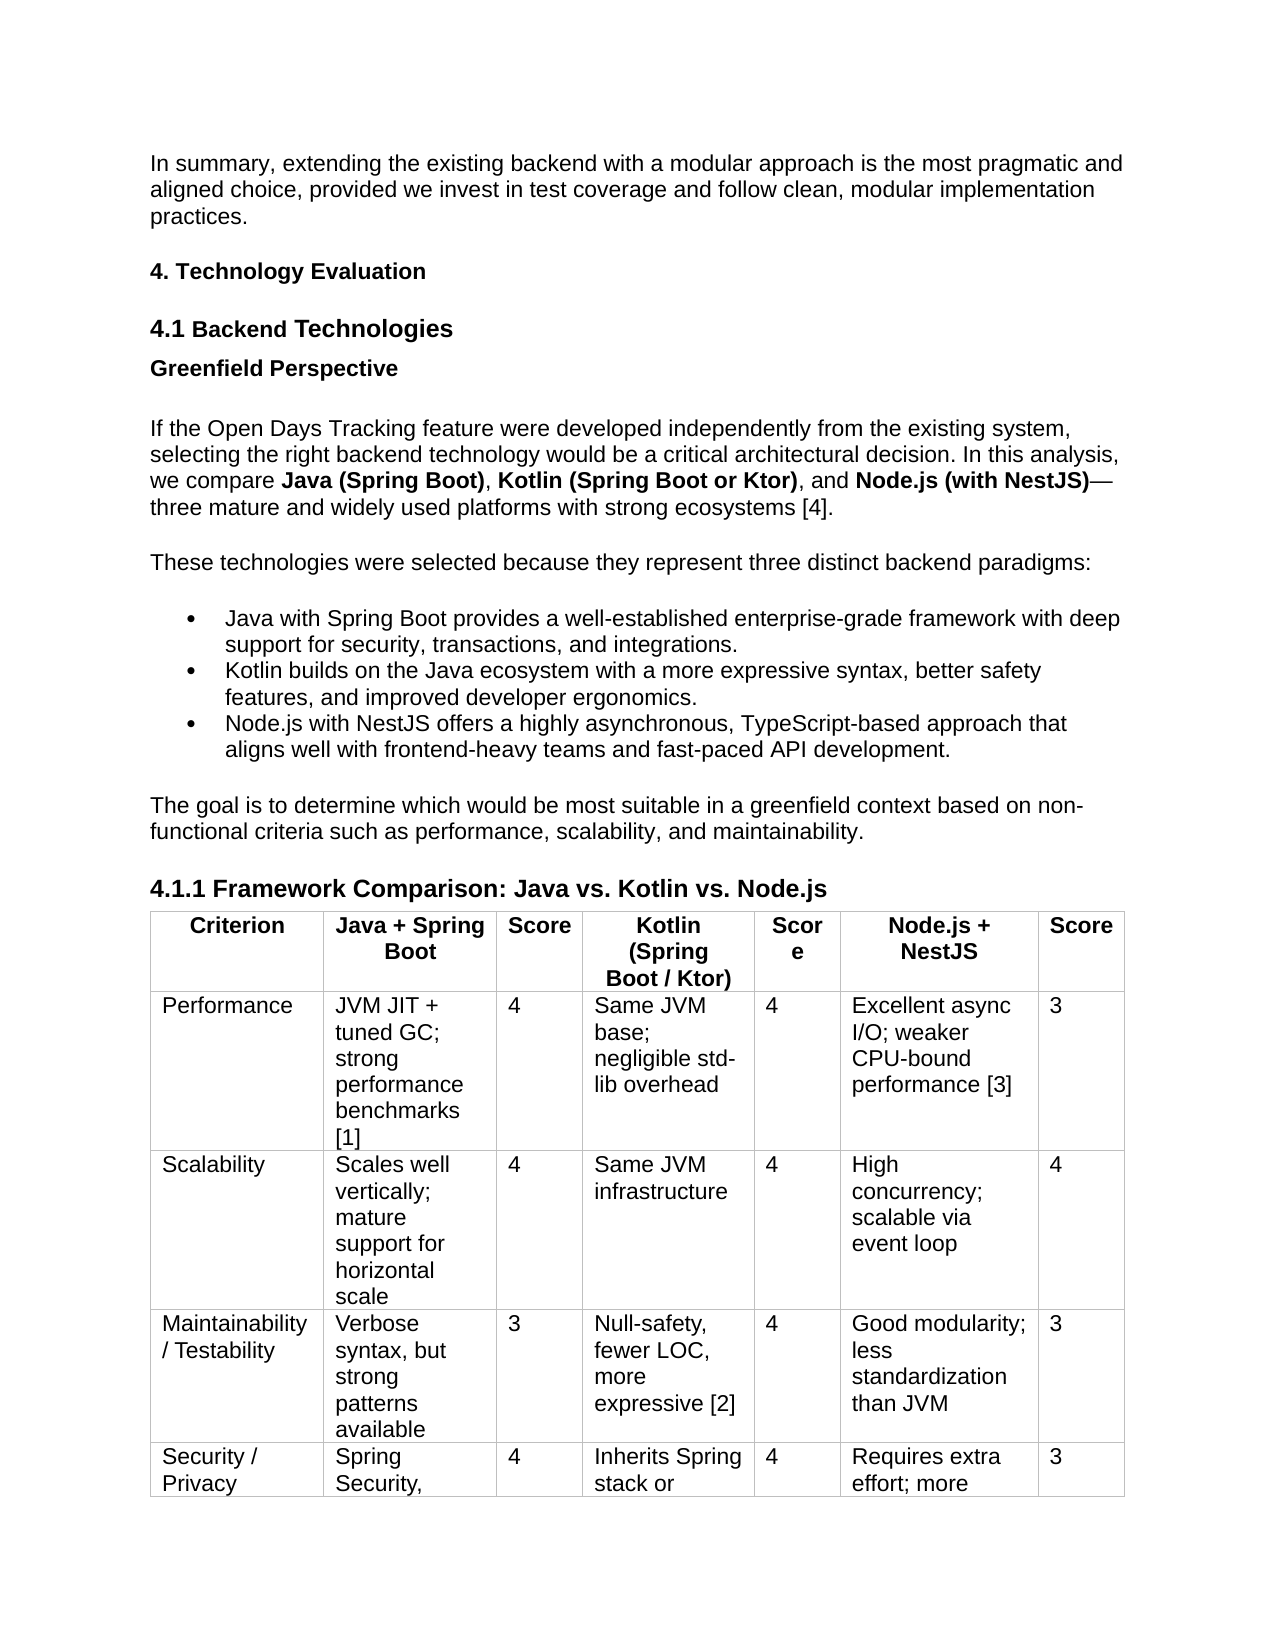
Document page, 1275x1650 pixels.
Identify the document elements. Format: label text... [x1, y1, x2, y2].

text The goal is to determine which would be most suitable in a greenfield context based on non-functional criteria such as performance, scalability, and maintainability. [150, 850, 1125, 903]
table_cell 4 [755, 1210, 840, 1368]
table_cell Excellent async I/O; weaker CPU-bound performance [3] [841, 1050, 1038, 1208]
table_cell High concurrency; scalable via event loop [841, 1210, 1038, 1368]
table_cell 4 [755, 1369, 840, 1474]
table_cell 3 [1039, 1050, 1124, 1208]
subtitle 4.1.1 Framework Comparison: Java vs. Kotlin vs. Node.js [150, 932, 1125, 961]
text If the Open Days Tracking feature were developed independently from the existing system, selecting the right backend technology would be a critical architectural decision. In this analysis, we compare Java (Spring Boot), Kotlin (Spring Boot or Ktor), and Node.js (with NestJS)—three mature and widely used platforms with strong ecosystems [4]. [150, 414, 1125, 520]
table_cell 4 [497, 1210, 582, 1368]
list Kotlin builds on the Java ecosystem with a more expressive syntax, better safety features, and improved developer ergonomics. [187, 686, 1125, 739]
table_header Criterion [151, 970, 323, 1049]
table_cell Verbose syntax, but strong patterns available [324, 1369, 496, 1474]
text In summary, extending the existing backend with a modular approach is the most pragmatic and aligned choice, provided we invest in test coverage and follow clean, modular implementation practices. [150, 150, 1125, 229]
subtitle Greenfield Perspective [150, 355, 1125, 381]
table_header Java + Spring Boot [324, 970, 496, 1049]
table_cell Same JVM infrastructure [583, 1210, 754, 1368]
table_cell 4 [755, 1050, 840, 1208]
table_cell Maintainability / Testability [151, 1369, 323, 1474]
table_header Score [1039, 970, 1124, 1049]
table_cell Good modularity; less standardization than JVM [841, 1369, 1038, 1474]
text These technologies were selected because they represent three distinct backend paradigms: [150, 549, 1125, 575]
table_cell Same JVM base; negligible std-lib overhead [583, 1050, 754, 1208]
table_header Score [755, 970, 840, 1049]
text 4. Technology Evaluation [150, 258, 1125, 284]
table_cell 4 [1039, 1210, 1124, 1368]
table_cell 3 [1039, 1369, 1124, 1474]
table_cell Scalability [151, 1210, 323, 1368]
table_cell Scales well vertically; mature support for horizontal scale [324, 1210, 496, 1368]
table_cell Null-safety, fewer LOC, more expressive [2] [583, 1369, 754, 1474]
table_header Score [497, 970, 582, 1049]
table_cell JVM JIT + tuned GC; strong performance benchmarks [1] [324, 1050, 496, 1208]
table_cell 4 [497, 1050, 582, 1208]
subtitle 4.1 Backend Technologies [150, 314, 1125, 342]
list Node.js with NestJS offers a highly asynchronous, TypeScript-based approach that aligns well with frontend-heavy teams and fast-paced API development. [187, 768, 1125, 821]
table_cell Performance [151, 1050, 323, 1208]
table_header Kotlin (Spring Boot / Ktor) [583, 970, 754, 1049]
list Java with Spring Boot provides a well-established enterprise-grade framework with deep support for security, transactions, and integrations. [187, 604, 1125, 657]
table_header Node.js + NestJS [841, 970, 1038, 1049]
table_cell 3 [497, 1369, 582, 1474]
